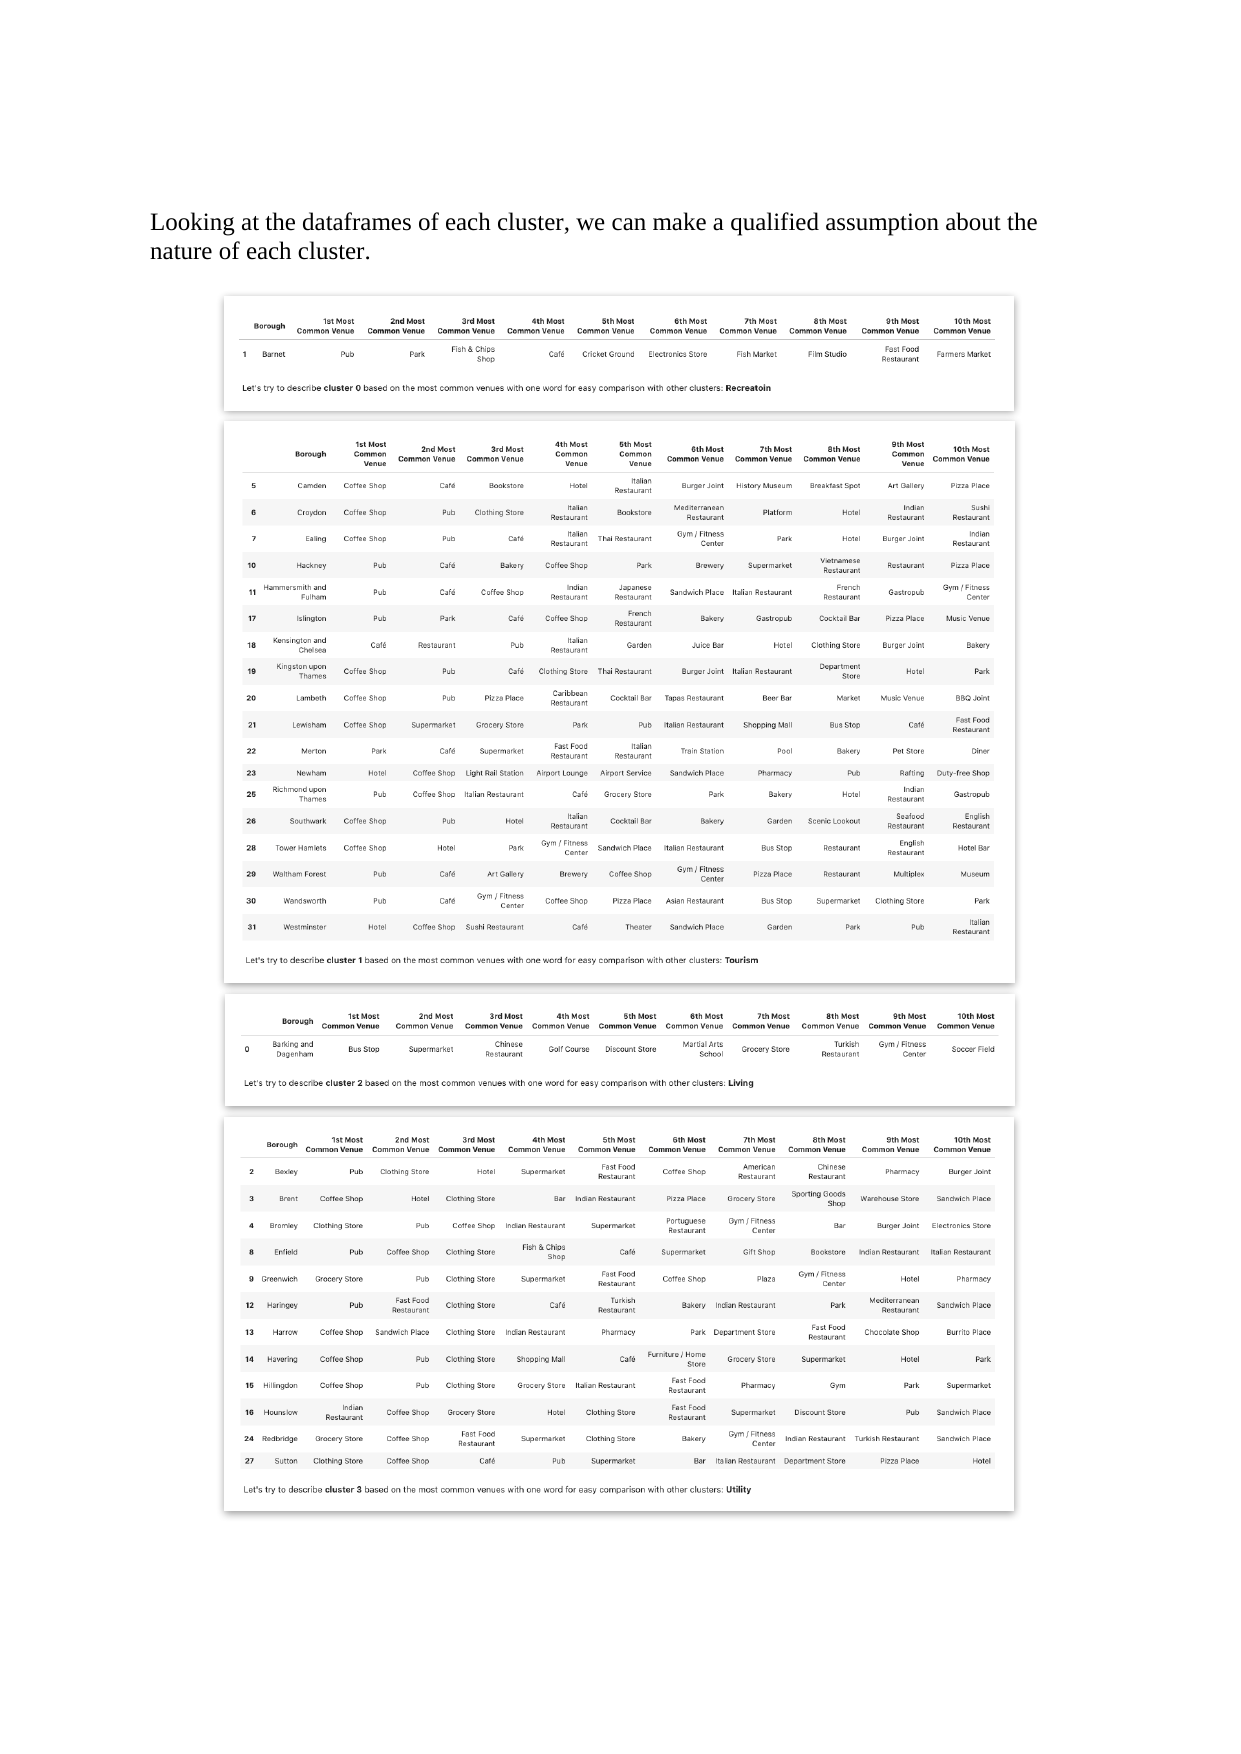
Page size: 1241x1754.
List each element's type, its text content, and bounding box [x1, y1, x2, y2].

text Looking at the dataframes of each cluster, we can make a qualified assumption about the nature of each cluster. [150, 207, 1090, 265]
picture [239, 436, 1000, 969]
picture [239, 1132, 1000, 1497]
picture [239, 310, 1000, 396]
picture [240, 1009, 1001, 1092]
